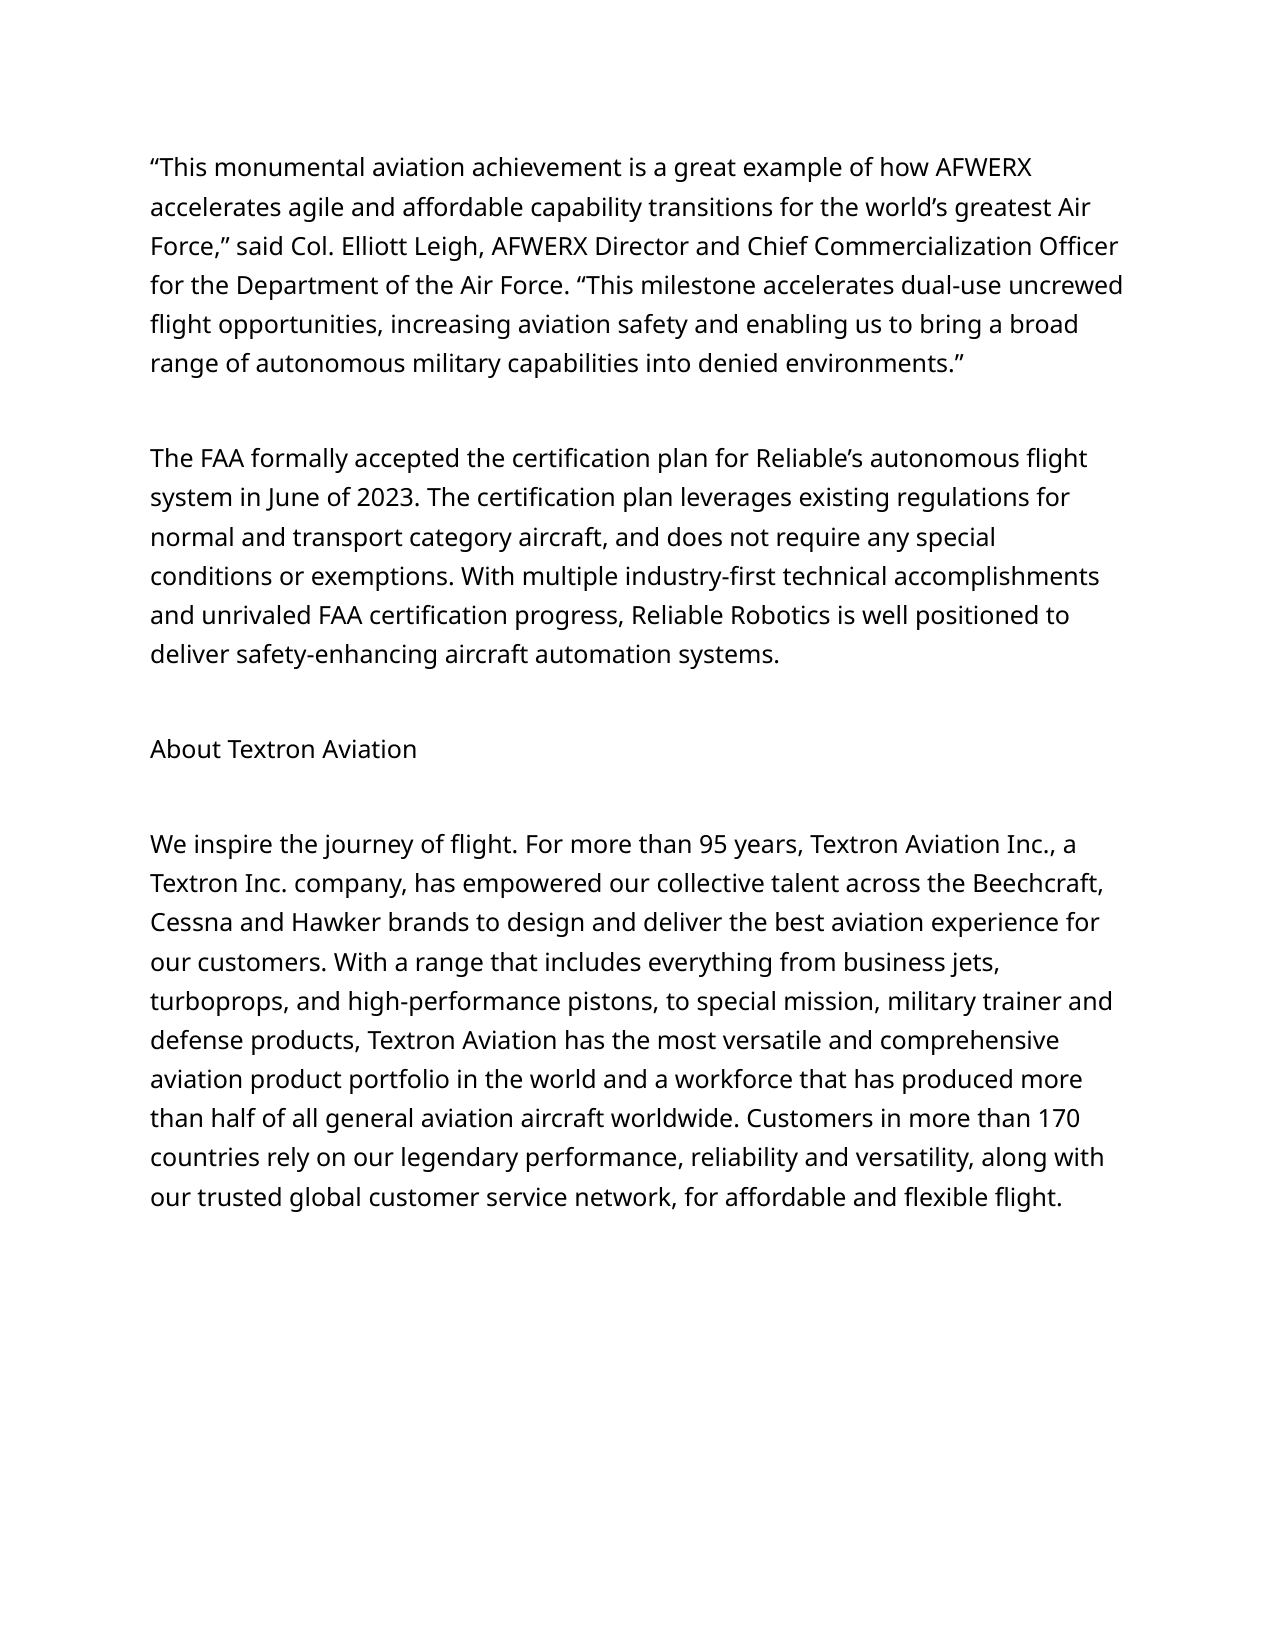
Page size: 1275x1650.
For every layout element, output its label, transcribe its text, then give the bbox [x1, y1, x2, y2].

text “This monumental aviation achievement is a great example of how AFWERX accelerates agile and affordable capability transitions for the world’s greatest Air Force,” said Col. Elliott Leigh, AFWERX Director and Chief Commercialization Officer for the Department of the Air Force. “This milestone accelerates dual-use uncrewed flight opportunities, increasing aviation safety and enabling us to bring a broad range of autonomous military capabilities into denied environments.” [150, 150, 1125, 419]
text The FAA formally accepted the certification plan for Reliable’s autonomous flight system in June of 2023. The certification plan leverages existing regulations for normal and transport category aircraft, and does not require any special conditions or exemptions. With multiple industry-first technical accomplishments and unrivaled FAA certification progress, Reliable Robotics is well positioned to deliver safety-enhancing aircraft automation systems. [150, 441, 1125, 710]
text About Textron Aviation [150, 732, 1125, 805]
text We inspire the journey of flight. For more than 95 years, Textron Aviation Inc., a Textron Inc. company, has empowered our collective talent across the Beechcraft, Cessna and Hawker brands to design and deliver the best aviation experience for our customers. With a range that includes everything from business jets, turboprops, and high-performance pistons, to special mission, military trainer and defense products, Textron Aviation has the most versatile and comprehensive aviation product portfolio in the world and a workforce that has produced more than half of all general aviation aircraft worldwide. Customers in more than 170 countries rely on our legendary performance, reliability and versatility, along with our trusted global customer service network, for affordable and flexible flight. [150, 827, 1125, 1252]
